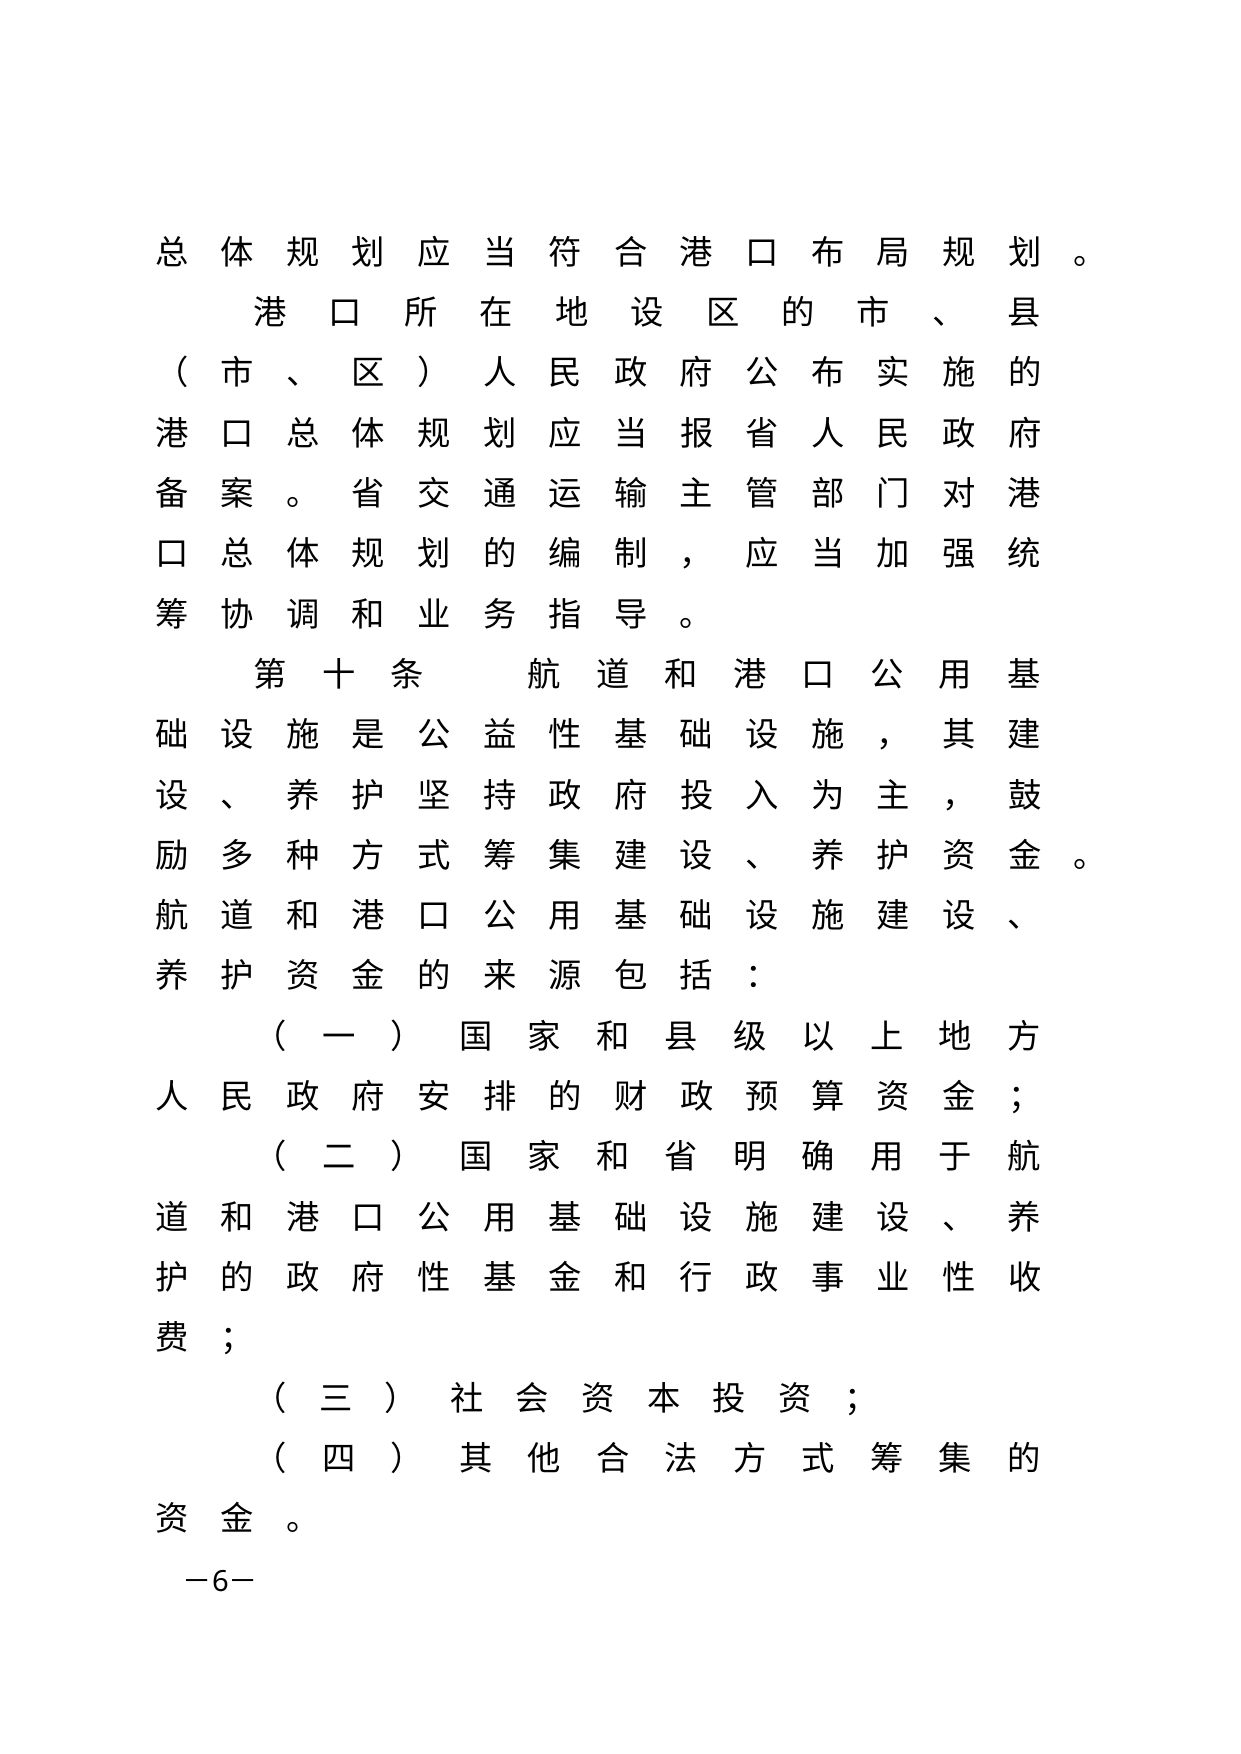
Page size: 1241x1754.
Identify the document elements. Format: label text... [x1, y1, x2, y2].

text 港口所在地设区的市、县（市、区）人民政府公布实施的港口总体规划应当报省人民政府备案。省交通运输主管部门对港口总体规划的编制，应当加强统筹协调和业务指导。 [155, 280, 1073, 642]
text 第十条 航道和港口公用基础设施是公益性基础设施，其建设、养护坚持政府投入为主，鼓励多种方式筹集建设、养护资金。航道和港口公用基础设施建设、养护资金的来源包括： [155, 642, 1073, 1003]
text （四）其他合法方式筹集的资金。 [155, 1426, 1073, 1546]
text （一）国家和县级以上地方人民政府安排的财政预算资金； [155, 1003, 1073, 1124]
text （二）国家和省明确用于航道和港口公用基础设施建设、养护的政府性基金和行政事业性收费； [155, 1124, 1073, 1365]
text （三）社会资本投资； [155, 1365, 1073, 1426]
text 第九条 港口规划包括港口布局规划和港口总体规划。港口布局规划包括沿江沿海港口布局规划和内河港口布局规划。港口总体规划应当符合港口布局规划。 [155, 219, 1073, 280]
